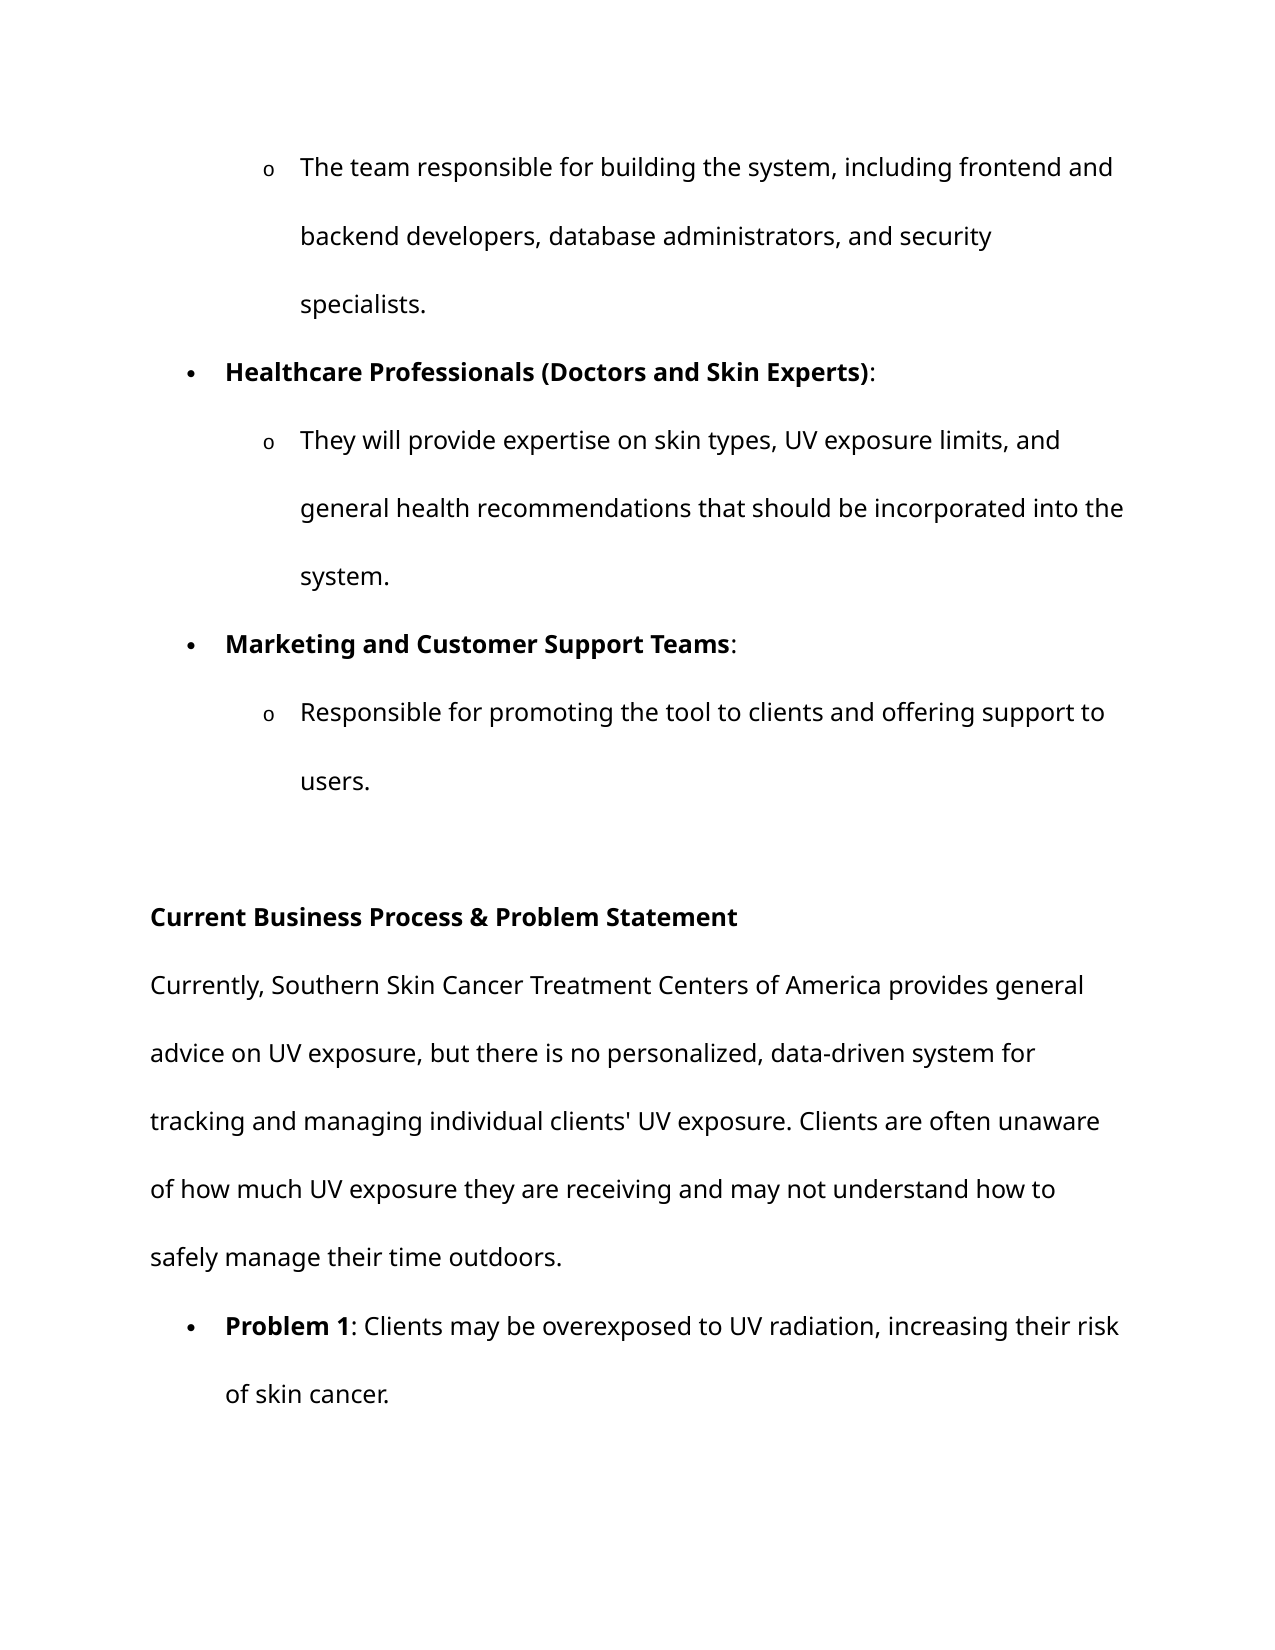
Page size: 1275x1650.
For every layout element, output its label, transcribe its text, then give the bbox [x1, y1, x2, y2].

list The team responsible for building the system, including frontend and backend developers, database administrators, and security specialists. [262, 150, 1125, 320]
text Currently, Southern Skin Cancer Treatment Centers of America provides general advice on UV exposure, but there is no personalized, data-driven system for tracking and managing individual clients' UV exposure. Clients are often unaware of how much UV exposure they are receiving and may not understand how to safely manage their time outdoors. [150, 967, 1125, 1274]
text Current Business Process & Problem Statement [150, 899, 1125, 933]
list Marketing and Customer Support Teams: [187, 627, 1125, 661]
list Healthcare Professionals (Doctors and Skin Experts): [187, 354, 1125, 388]
list Problem 1: Clients may be overexposed to UV radiation, increasing their risk of skin cancer. [187, 1308, 1125, 1410]
list They will provide expertise on skin types, UV exposure limits, and general health recommendations that should be incorporated into the system. [262, 422, 1125, 593]
list Responsible for promoting the tool to clients and offering support to users. [262, 695, 1125, 797]
